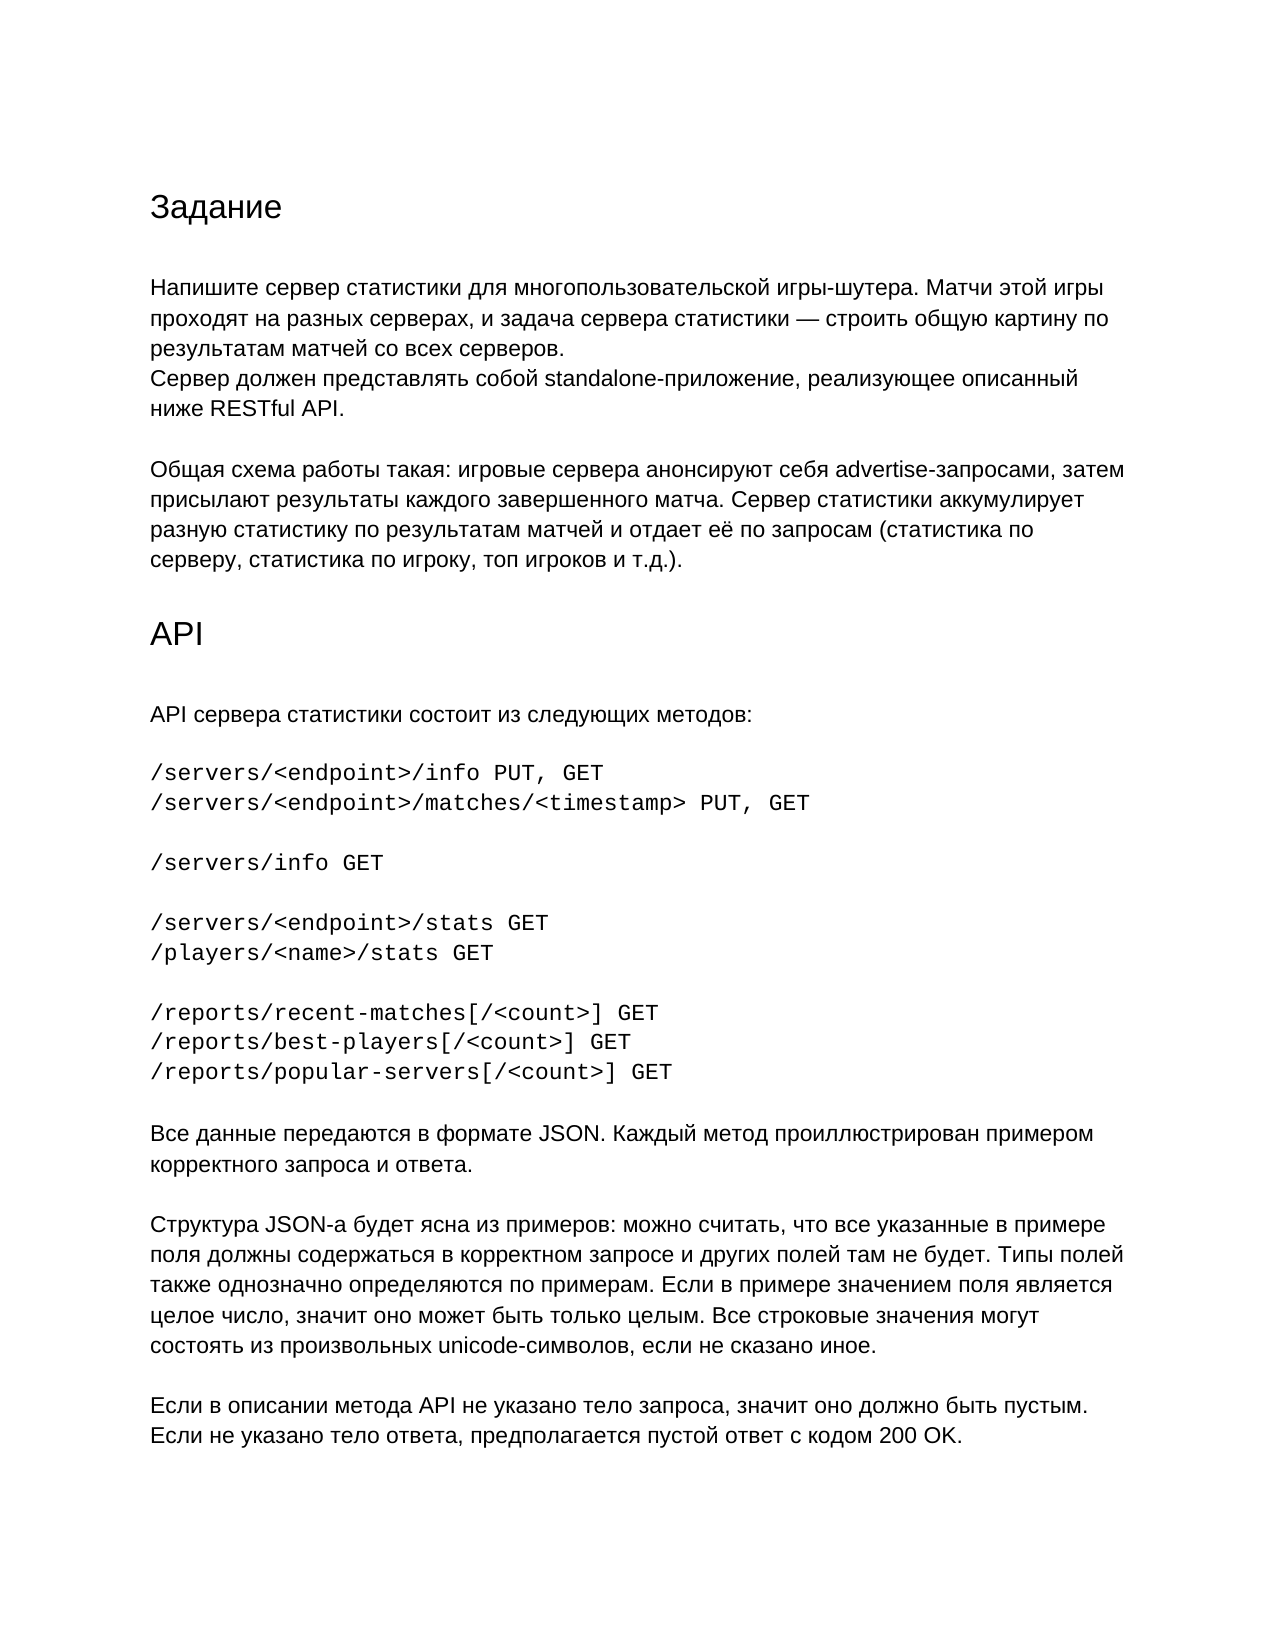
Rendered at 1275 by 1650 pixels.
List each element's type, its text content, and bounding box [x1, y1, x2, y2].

text /reports/popular-servers[/<count>] GET [150, 1060, 1125, 1086]
text /reports/recent-matches[/<count>] GET [150, 1001, 1125, 1027]
text API сервера статистики состоит из следующих методов: [150, 701, 1125, 727]
text /players/<name>/stats GET [150, 941, 1125, 967]
text /servers/<endpoint>/stats GET [150, 911, 1125, 937]
subtitle API [150, 614, 1125, 652]
text Напишите сервер статистики для многопользовательской игры-шутера. Матчи этой игры проходят на разных серверах, и задача сервера статистики — строить общую картину по результатам матчей со всех серверов. [150, 274, 1125, 361]
text /servers/<endpoint>/info PUT, GET [150, 761, 1125, 787]
text /servers/<endpoint>/matches/<timestamp> PUT, GET [150, 791, 1125, 817]
text Если в описании метода API не указано тело запроса, значит оно должно быть пустым. Если не указано тело ответа, предполагается пустой ответ с кодом 200 OK. [150, 1392, 1125, 1449]
text /reports/best-players[/<count>] GET [150, 1031, 1125, 1057]
subtitle Задание [150, 187, 1125, 226]
text Структура JSON-а будет ясна из примеров: можно считать, что все указанные в примере поля должны содержаться в корректном запросе и других полей там не будет. Типы полей также однозначно определяются по примерам. Если в примере значением поля является целое число, значит оно может быть только целым. Все строковые значения могут состоять из произвольных unicode-символов, если не сказано иное. [150, 1211, 1125, 1358]
text /servers/info GET [150, 851, 1125, 877]
text Все данные передаются в формате JSON. Каждый метод проиллюстрирован примером корректного запроса и ответа. [150, 1120, 1125, 1177]
text Сервер должен представлять собой standalone-приложение, реализующее описанный ниже RESTful API. [150, 365, 1125, 422]
text Общая схема работы такая: игровые сервера анонсируют себя advertise-запросами, затем присылают результаты каждого завершенного матча. Сервер статистики аккумулирует разную статистику по результатам матчей и отдает её по запросам (статистика по серверу, статистика по игроку, топ игроков и т.д.). [150, 456, 1125, 573]
